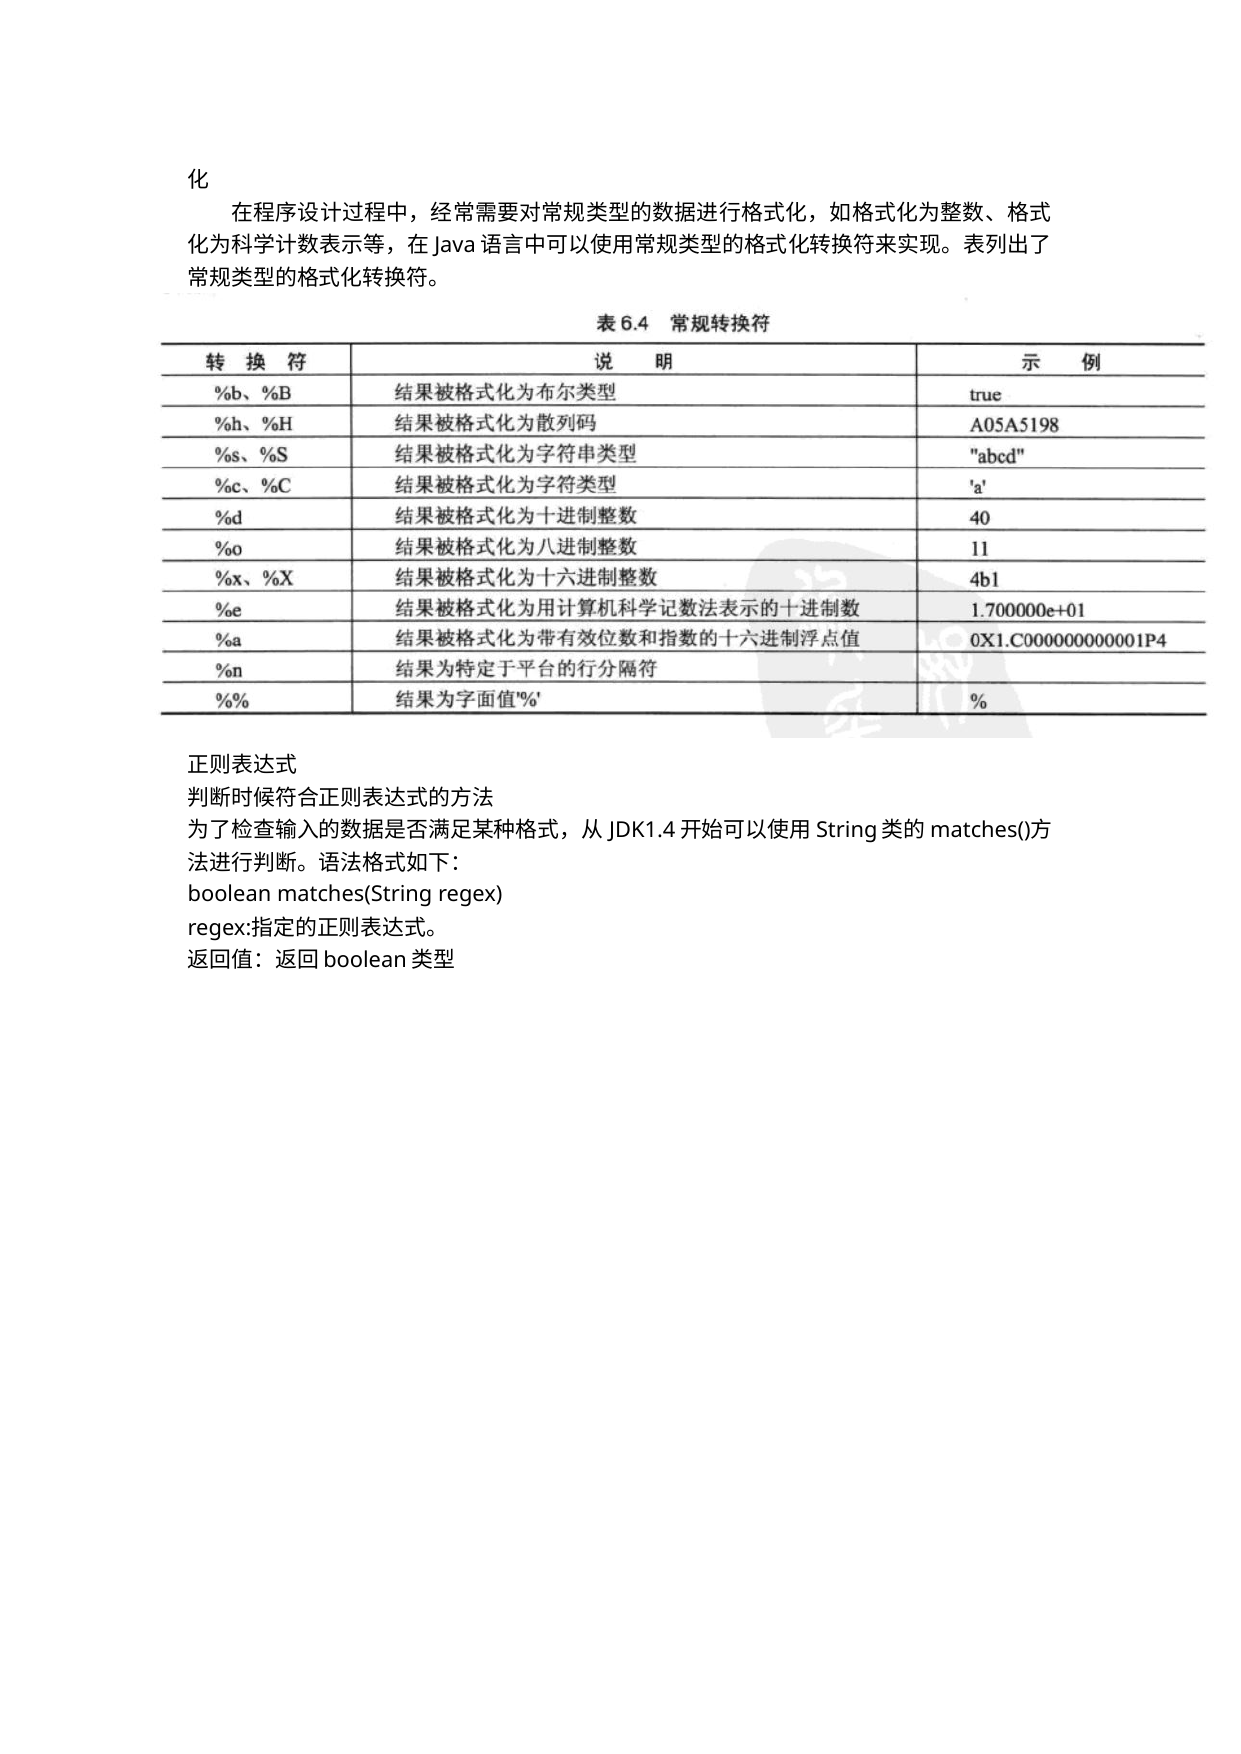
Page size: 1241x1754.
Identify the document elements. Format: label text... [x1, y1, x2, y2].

text 判断时候符合正则表达式的方法 [187, 779, 1053, 812]
text 为了检查输入的数据是否满足某种格式，从JDK1.4开始可以使用String类的matches()方法进行判断。语法格式如下： [187, 812, 1053, 877]
text 常规类型格式化 [187, 162, 1053, 194]
picture [146, 293, 1236, 737]
text 正则表达式 [187, 737, 1053, 779]
text boolean matches(String regex) [187, 877, 1053, 909]
text 返回值：返回boolean类型 [187, 942, 1053, 974]
text 在程序设计过程中，经常需要对常规类型的数据进行格式化，如格式化为整数、格式化为科学计数表示等，在Java语言中可以使用常规类型的格式化转换符来实现。表列出了常规类型的格式化转换符。 [187, 194, 1053, 292]
text regex:指定的正则表达式。 [187, 909, 1053, 942]
